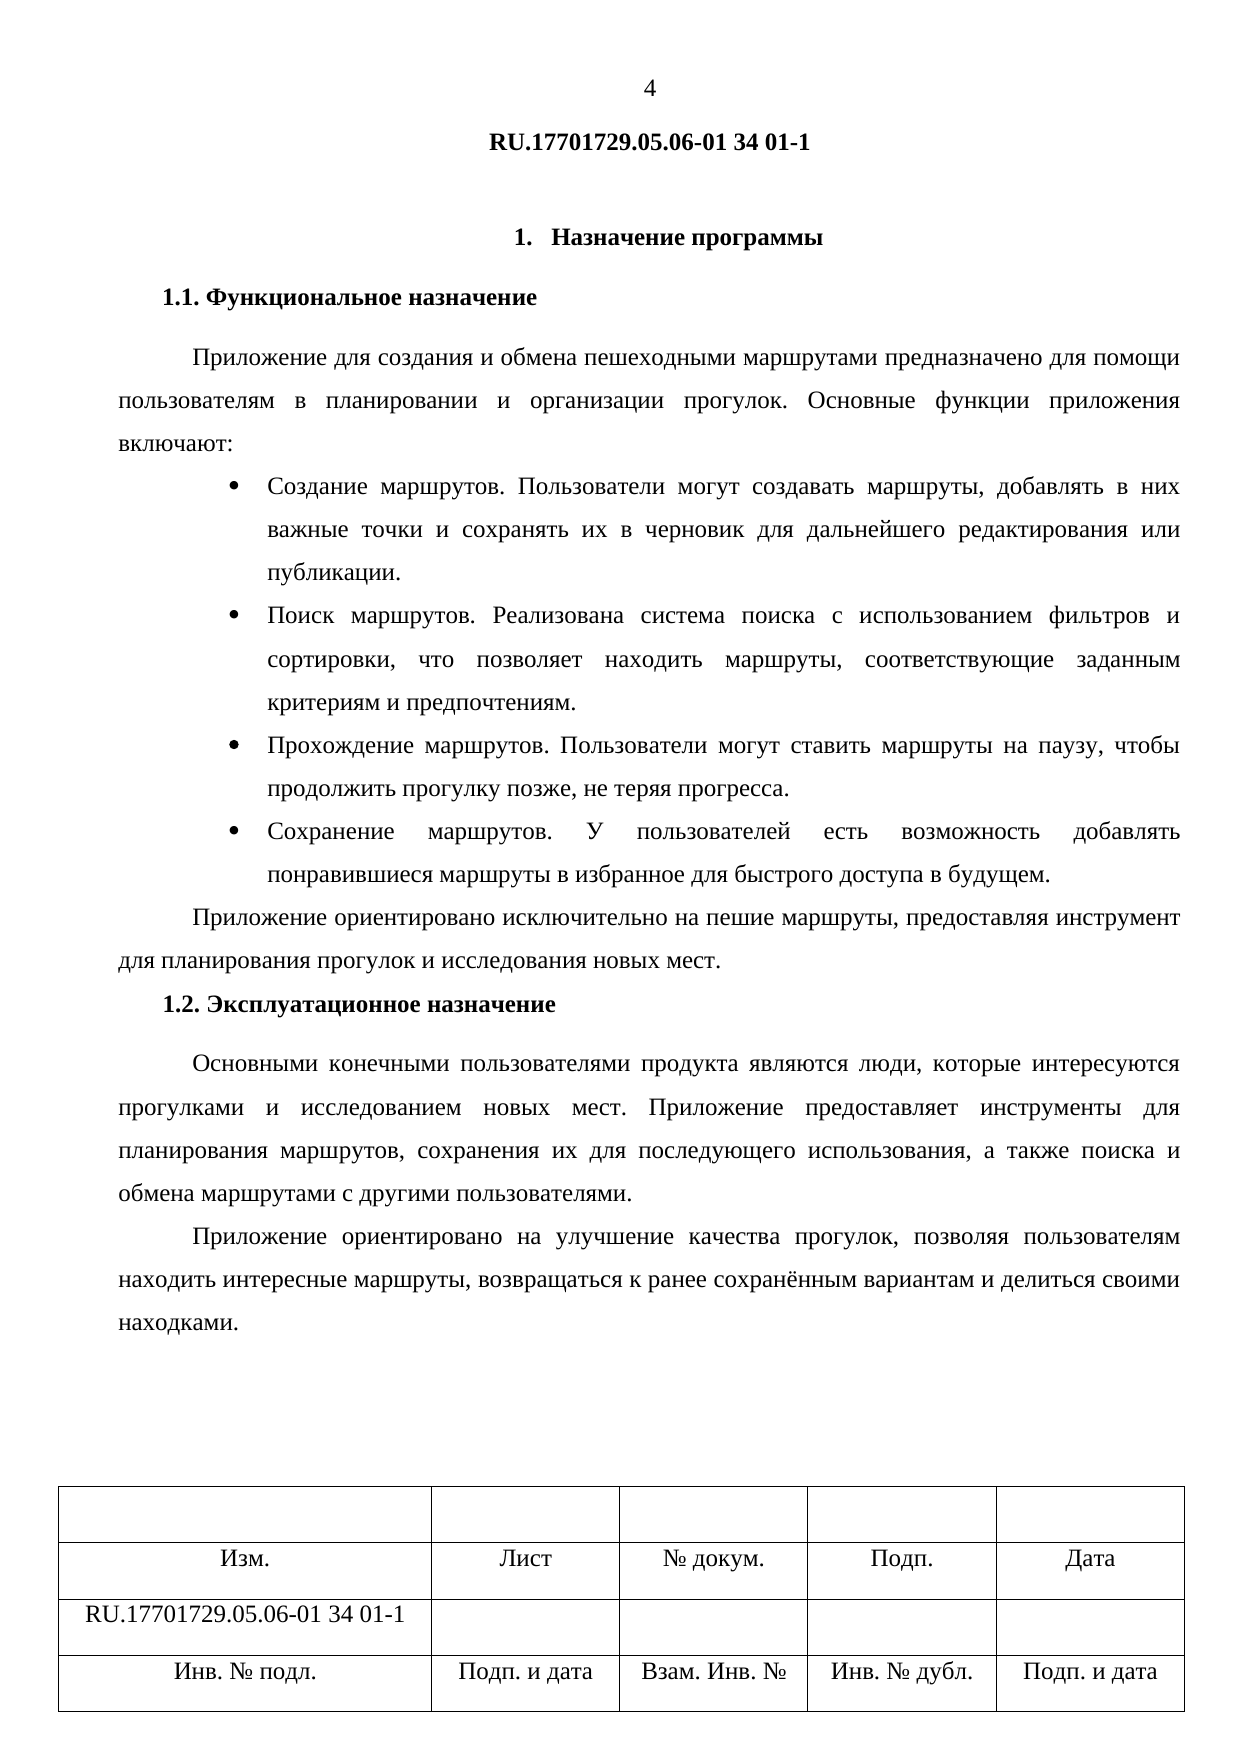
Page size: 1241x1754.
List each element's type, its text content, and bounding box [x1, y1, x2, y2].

list Сохранение маршрутов. У пользователей есть возможность добавлять понравившиеся маршруты в избранное для быстрого доступа в будущем. [229, 816, 1181, 888]
list Создание маршрутов. Пользователи могут создавать маршруты, добавлять в них важные точки и сохранять их в черновик для дальнейшего редактирования или публикации. [229, 471, 1181, 586]
text 1.2. Эксплуатационное назначение [118, 989, 1181, 1017]
text Приложение ориентировано исключительно на пешие маршруты, предоставляя инструмент для планирования прогулок и исследования новых мест. [118, 902, 1181, 974]
list Поиск маршрутов. Реализована система поиска с использованием фильтров и сортировки, что позволяет находить маршруты, соответствующие заданным критериям и предпочтениям. [229, 601, 1181, 716]
list Назначение программы [156, 222, 1181, 251]
text Приложение для создания и обмена пешеходными маршрутами предназначено для помощи пользователям в планировании и организации прогулок. Основные функции приложения включают: [118, 342, 1181, 457]
list Прохождение маршрутов. Пользователи могут ставить маршруты на паузу, чтобы продолжить прогулку позже, не теряя прогресса. [229, 730, 1181, 802]
text Приложение ориентировано на улучшение качества прогулок, позволяя пользователям находить интересные маршруты, возвращаться к ранее сохранённым вариантам и делиться своими находками. [118, 1221, 1181, 1336]
text 1.1. Функциональное назначение [156, 282, 1181, 311]
text Основными конечными пользователями продукта являются люди, которые интересуются прогулками и исследованием новых мест. Приложение предоставляет инструменты для планирования маршрутов, сохранения их для последующего использования, а также поиска и обмена маршрутами с другими пользователями. [118, 1048, 1181, 1207]
